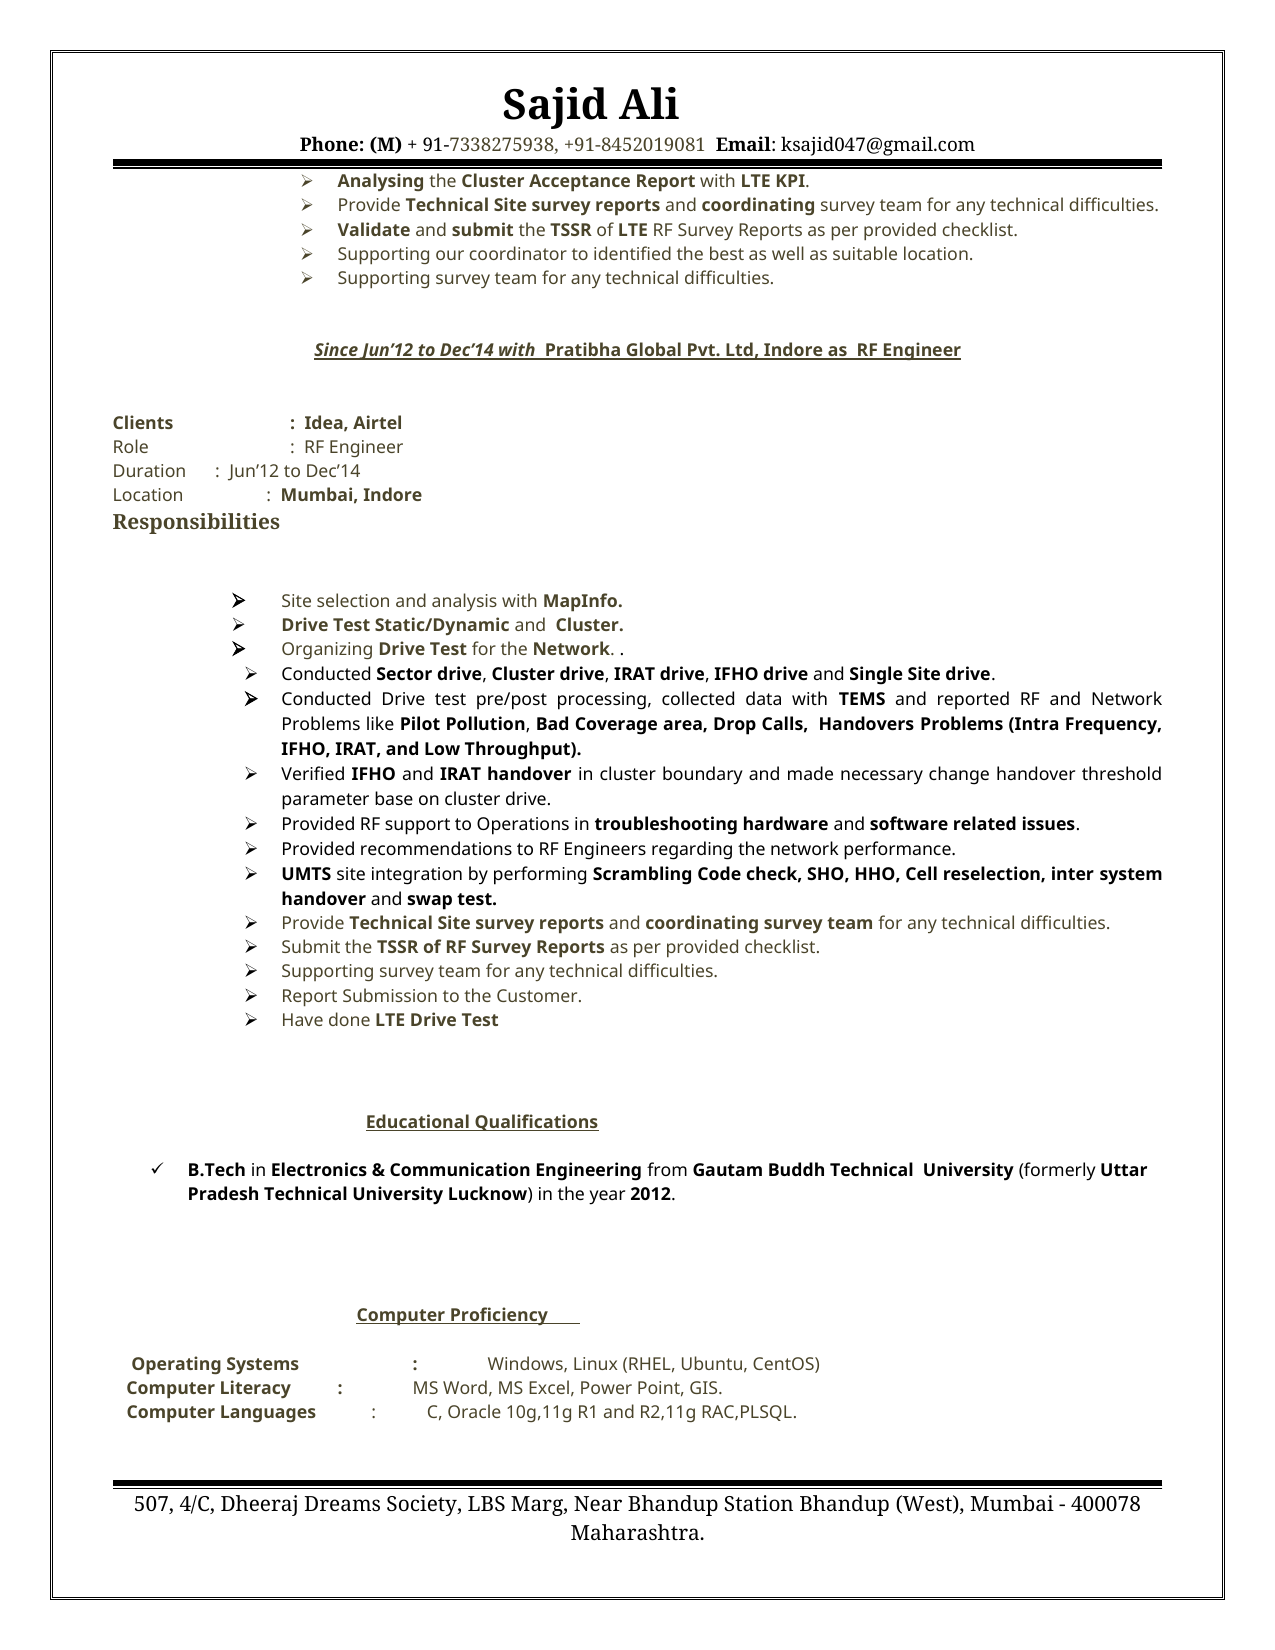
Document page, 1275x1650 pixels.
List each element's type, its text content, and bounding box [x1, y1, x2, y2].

list Supporting survey team for any technical difficulties. [300, 265, 1162, 289]
list Have done LTE Drive Test [244, 1007, 1162, 1031]
list B.Tech in Electronics & Communication Engineering from Gautam Buddh Technical University (formerly Uttar Pradesh Technical University Lucknow) in the year 2012. [150, 1158, 1162, 1206]
list Site selection and analysis with MapInfo. [231, 588, 1162, 612]
list Analysing the Cluster Acceptance Report with LTE KPI. [300, 169, 1162, 193]
text Role : RF Engineer [112, 434, 1162, 459]
list UMTS site integration by performing Scrambling Code check, SHO, HHO, Cell reselection, inter system handover and swap test. [244, 861, 1162, 911]
list Provided RF support to Operations in troubleshooting hardware and software related issues. [244, 811, 1162, 836]
text Computer Languages : C, Oracle 10g,11g R1 and R2,11g RAC,PLSQL. [112, 1399, 1162, 1423]
list Computer Proficiency [112, 1303, 1162, 1327]
text Duration : Jun’12 to Dec’14 [112, 459, 1162, 483]
text Since Jun’12 to Dec’14 with Pratibha Global Pvt. Ltd, Indore as RF Engineer [112, 338, 1162, 362]
list Verified IFHO and IRAT handover in cluster boundary and made necessary change handover threshold parameter base on cluster drive. [244, 761, 1162, 811]
list Drive Test Static/Dynamic and Cluster. [231, 612, 1162, 636]
text Responsibilities [112, 507, 1162, 536]
list Submit the TSSR of RF Survey Reports as per provided checklist. [244, 935, 1162, 959]
list Organizing Drive Test for the Network. . [231, 636, 1162, 661]
text Operating Systems : Windows, Linux (RHEL, Ubuntu, CentOS) [131, 1351, 1162, 1375]
list Provide Technical Site survey reports and coordinating survey team for any technical difficulties. [300, 193, 1162, 217]
text Clients : Idea, Airtel [112, 410, 1162, 434]
text Educational Qualifications [112, 1109, 1162, 1133]
list Provide Technical Site survey reports and coordinating survey team for any technical difficulties. [244, 911, 1162, 935]
text Location : Mumbai, Indore [112, 483, 1162, 507]
text Computer Literacy : MS Word, MS Excel, Power Point, GIS. [112, 1375, 1162, 1399]
list Provided recommendations to RF Engineers regarding the network performance. [244, 836, 1162, 861]
list Validate and submit the TSSR of LTE RF Survey Reports as per provided checklist. [300, 217, 1162, 241]
list Report Submission to the Customer. [244, 983, 1162, 1007]
list Conducted Drive test pre/post processing, collected data with TEMS and reported RF and Network Problems like Pilot Pollution, Bad Coverage area, Drop Calls, Handovers Problems (Intra Frequency, IFHO, IRAT, and Low Throughput). [244, 686, 1162, 761]
list Supporting survey team for any technical difficulties. [244, 959, 1162, 983]
list Conducted Sector drive, Cluster drive, IRAT drive, IFHO drive and Single Site drive. [244, 661, 1162, 686]
list Supporting our coordinator to identified the best as well as suitable location. [300, 241, 1162, 265]
